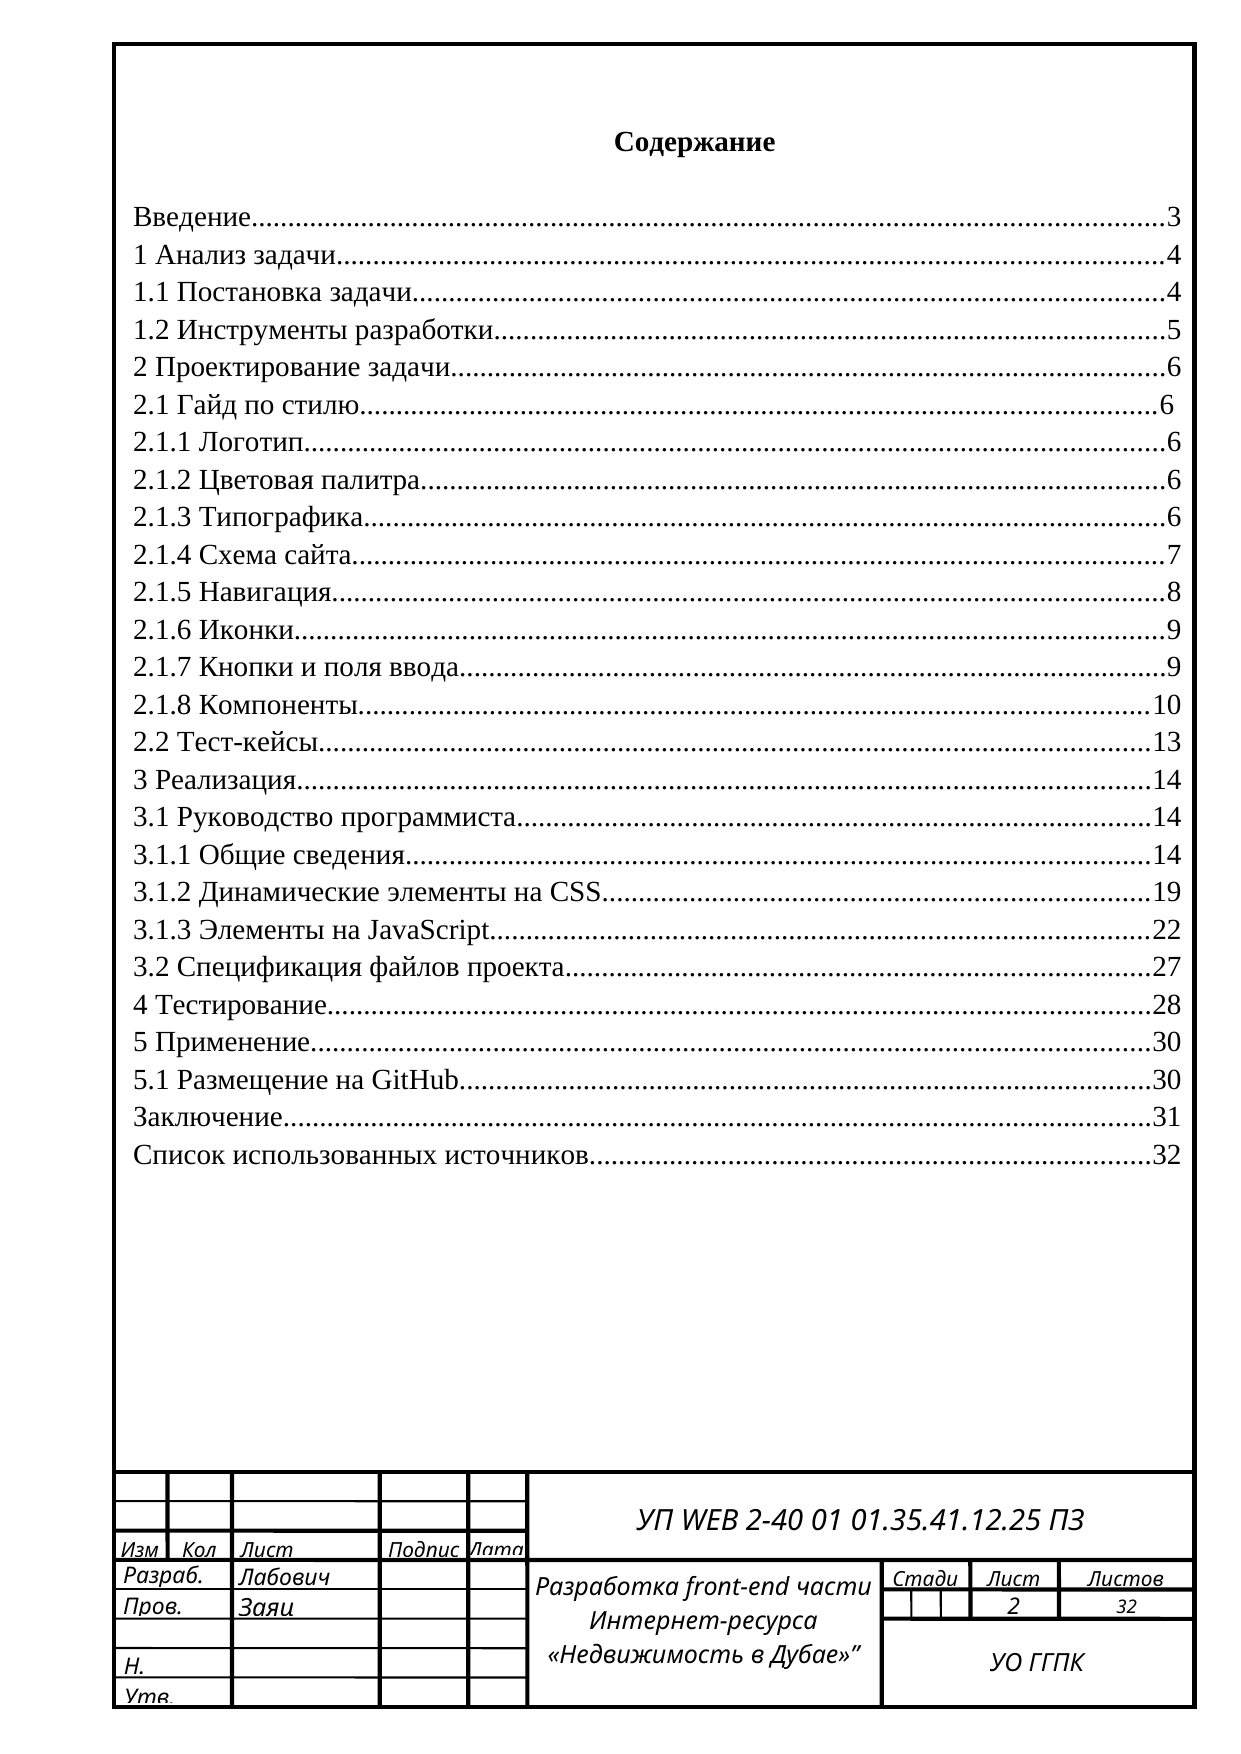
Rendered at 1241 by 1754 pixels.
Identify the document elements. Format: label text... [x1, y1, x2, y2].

text Список использованных источников 32 [118, 1134, 1181, 1172]
text 3 Реализация 14 [118, 759, 1181, 797]
text 2.1.7 Кнопки и поля ввода 9 [118, 647, 1181, 684]
text 2.1.1 Логотип 6 [118, 422, 1181, 459]
text 3.1.1 Общие сведения 14 [118, 834, 1181, 872]
text 5.1 Размещение на GitHub 30 [118, 1059, 1181, 1097]
text 2.1.5 Навигация 8 [118, 572, 1181, 609]
text 1.1 Постановка задачи 4 [118, 272, 1181, 309]
text 2.1 Гайд по стилю 6 [118, 384, 1181, 422]
text 2.1.2 Цветовая палитра 6 [118, 459, 1181, 497]
text 3.1 Руководство программиста 14 [118, 797, 1181, 834]
text Введение 3 [133, 197, 1181, 234]
text 2.2 Тест-кейсы 13 [118, 722, 1181, 759]
text Содержание [133, 122, 1181, 159]
text 3.1.3 Элементы на JavaScript 22 [118, 909, 1181, 947]
text 1.2 Инструменты разработки 5 [118, 309, 1181, 347]
text 1 Анализ задачи 4 [118, 234, 1181, 272]
text 2.1.4 Схема сайта 7 [118, 534, 1181, 572]
text 2 Проектирование задачи 6 [118, 347, 1181, 384]
text 3.1.2 Динамические элементы на CSS 19 [118, 872, 1181, 909]
text 2.1.3 Типографика 6 [118, 497, 1181, 534]
text 4 Тестирование 28 [118, 984, 1181, 1022]
text 3.2 Спецификация файлов проекта 27 [118, 947, 1181, 984]
text 2.1.6 Иконки 9 [118, 609, 1181, 647]
text 2.1.8 Компоненты 10 [118, 684, 1181, 722]
text 5 Применение 30 [118, 1022, 1181, 1059]
text Заключение 31 [118, 1097, 1181, 1134]
